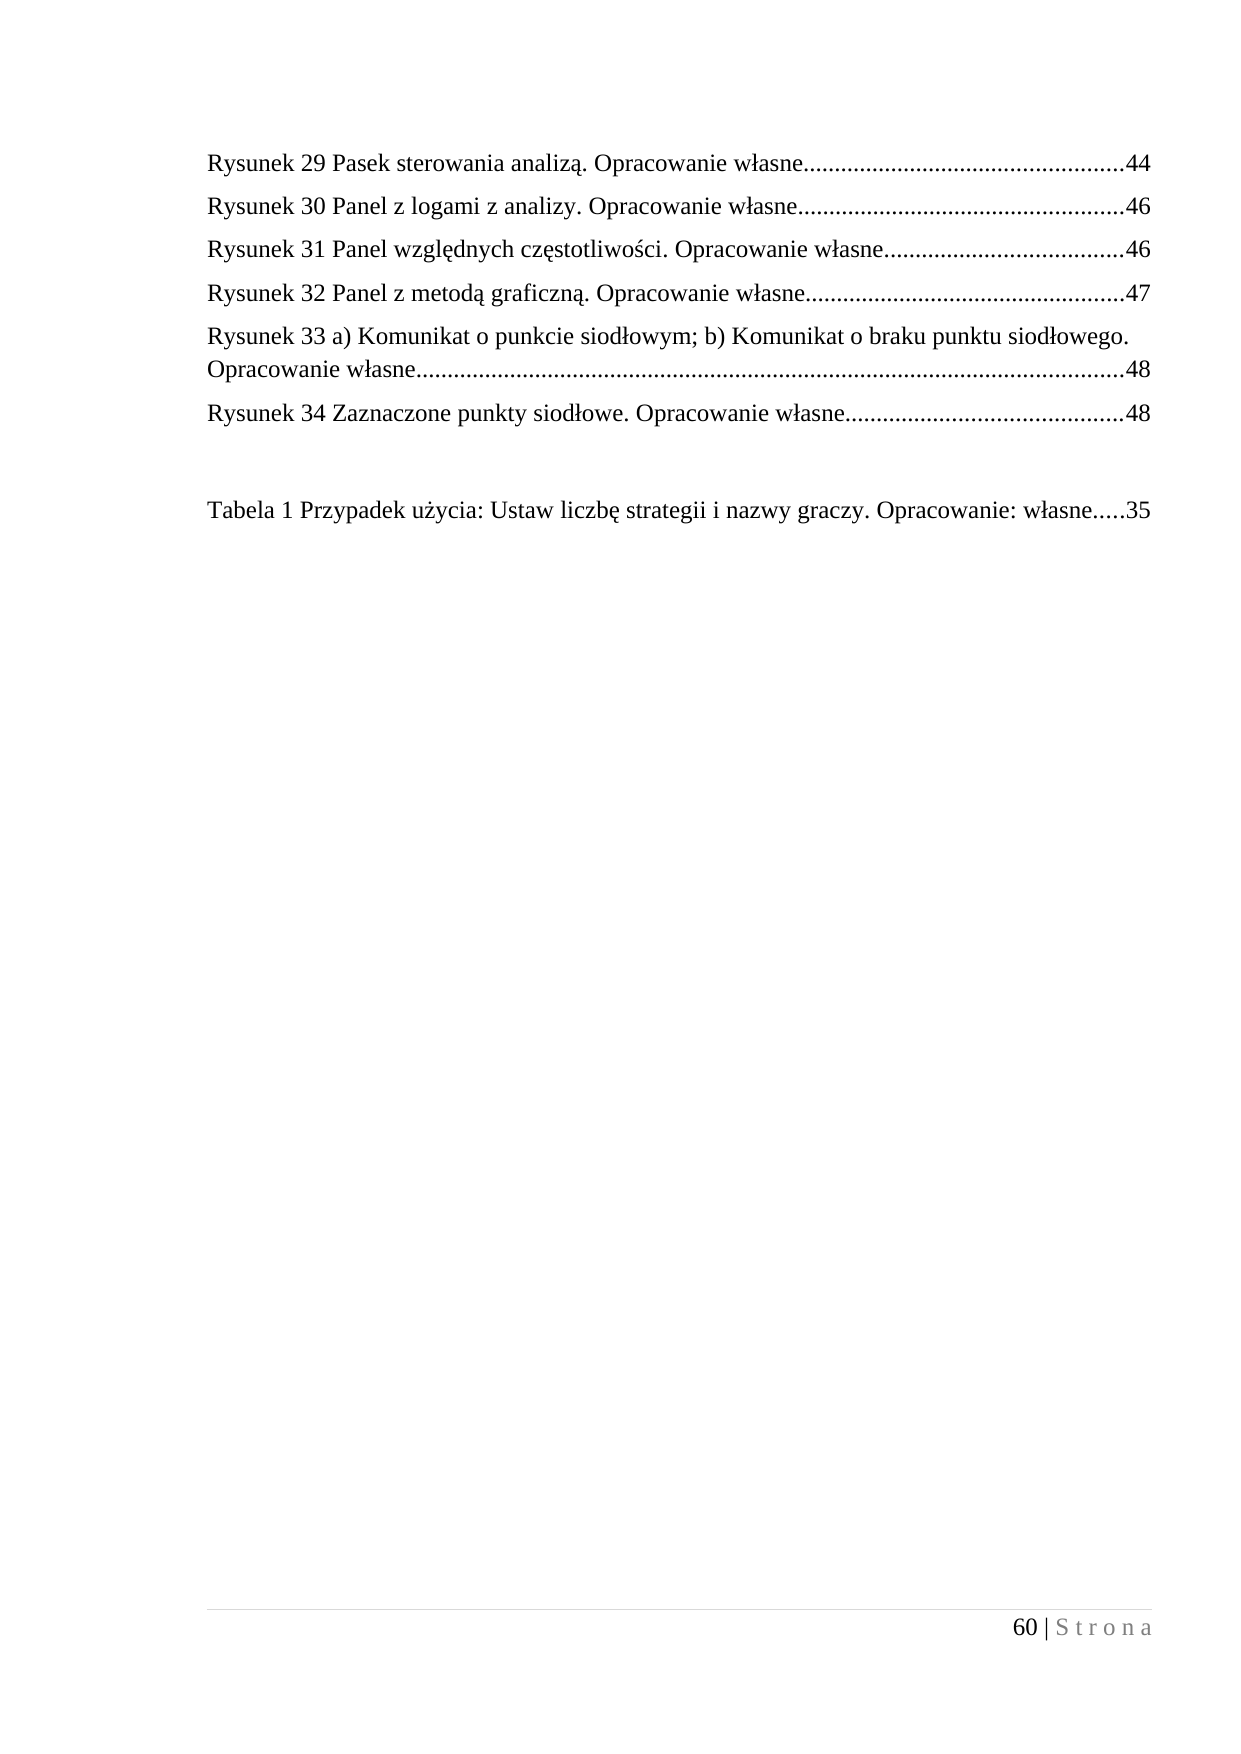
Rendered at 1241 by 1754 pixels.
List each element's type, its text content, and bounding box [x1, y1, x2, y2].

text Rysunek 33 a) Komunikat o punkcie siodłowym; b) Komunikat o braku punktu siodłowego. Opracowanie własne. 48 [207, 321, 1152, 383]
text Rysunek 34 Zaznaczone punkty siodłowe. Opracowanie własne. 48 [207, 398, 1152, 427]
text Rysunek 29 Pasek sterowania analizą. Opracowanie własne. 44 [207, 148, 1152, 176]
text Rysunek 31 Panel względnych częstotliwości. Opracowanie własne. 46 [207, 234, 1152, 263]
text Rysunek 30 Panel z logami z analizy. Opracowanie własne. 46 [207, 191, 1152, 220]
text Tabela 1 Przypadek użycia: Ustaw liczbę strategii i nazwy graczy. Opracowanie: własne. 35 [207, 495, 1152, 524]
text Rysunek 32 Panel z metodą graficzną. Opracowanie własne. 47 [207, 278, 1152, 307]
